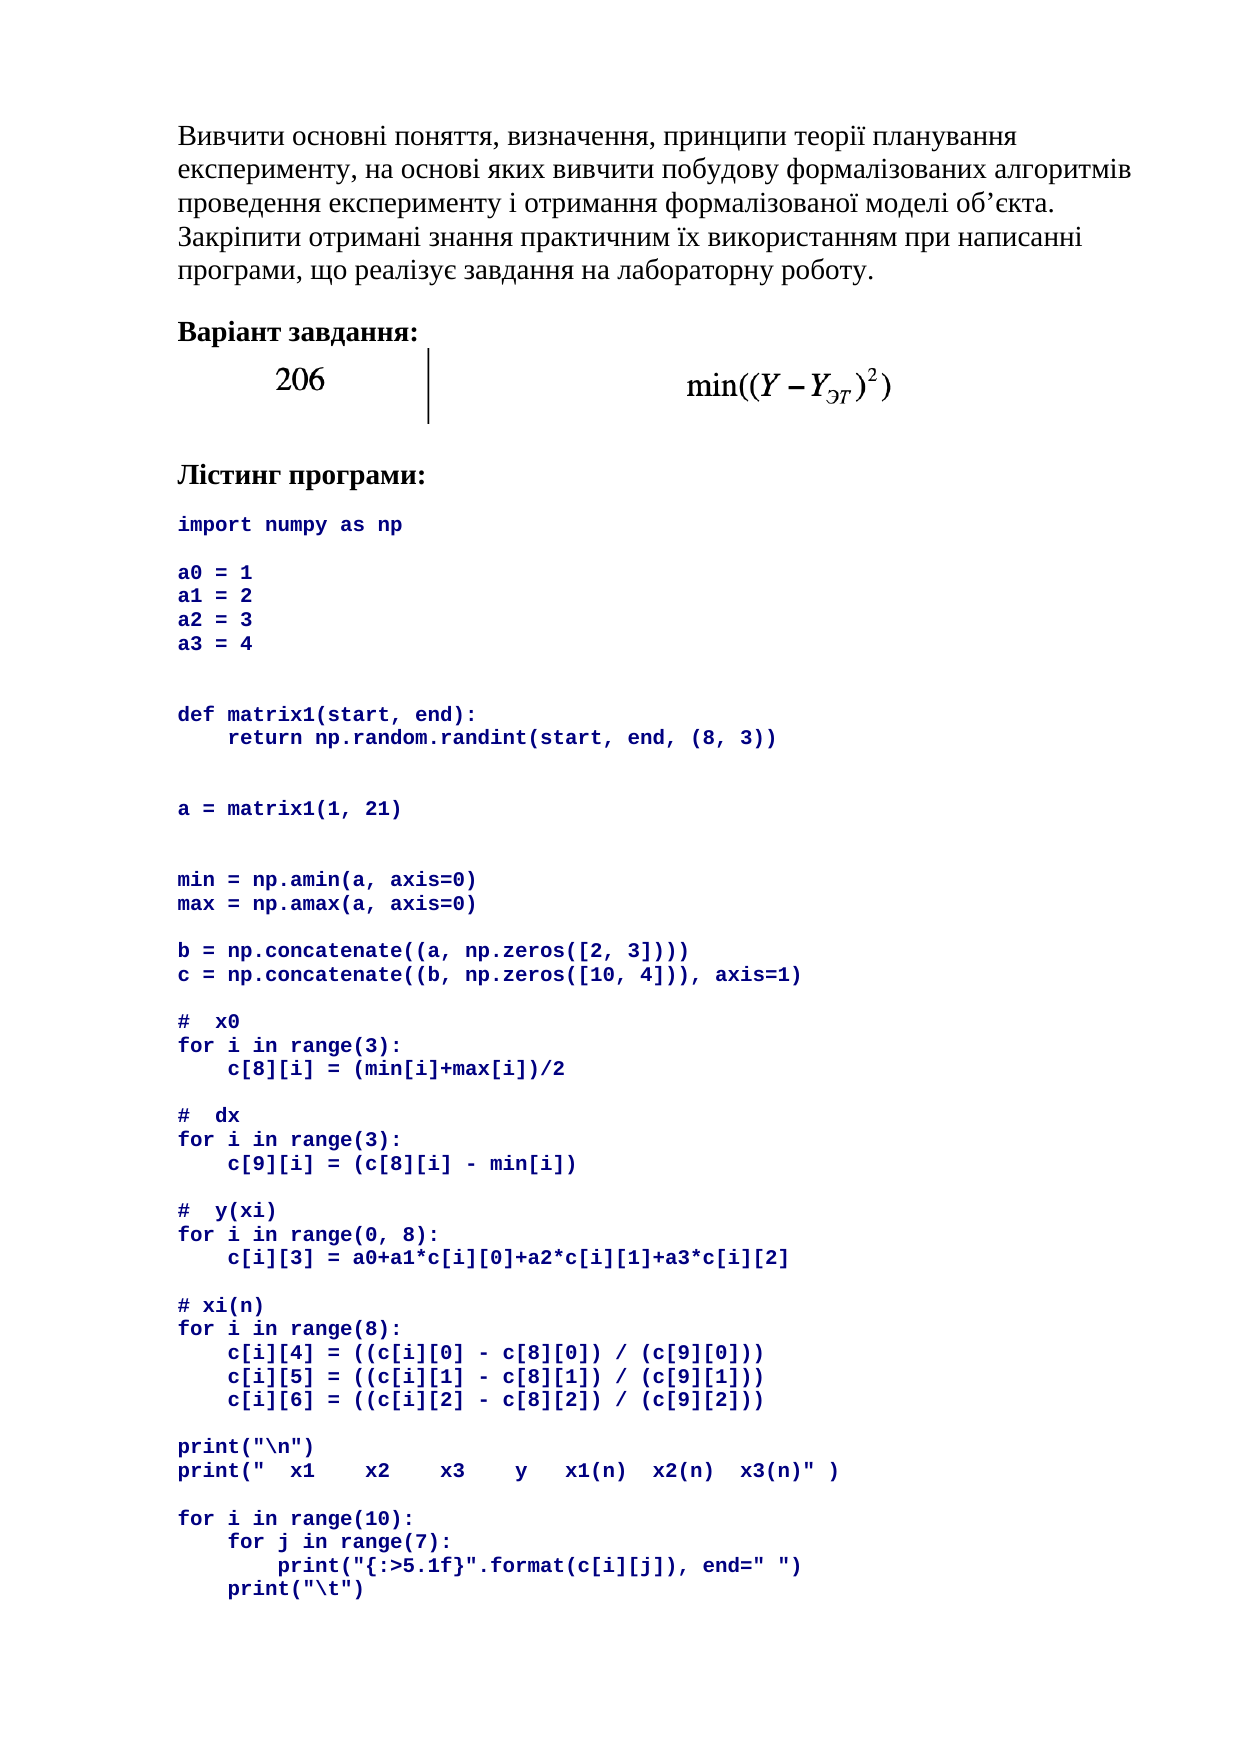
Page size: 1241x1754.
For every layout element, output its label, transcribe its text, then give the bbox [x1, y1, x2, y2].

text Вивчити основні поняття, визначення, принципи теорії планування експерименту, на основі яких вивчити побудову формалізованих алгоритмів проведення експерименту і отримання формалізованої моделі об’єкта. Закріпити отримані знання практичним їх використанням при написанні програми, що реалізує завдання на лабораторну роботу. [177, 118, 1152, 286]
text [177, 491, 1152, 1626]
picture [177, 348, 1152, 424]
text Лістинг програми: [177, 457, 1152, 491]
text Варіант завдання: [177, 314, 1152, 348]
